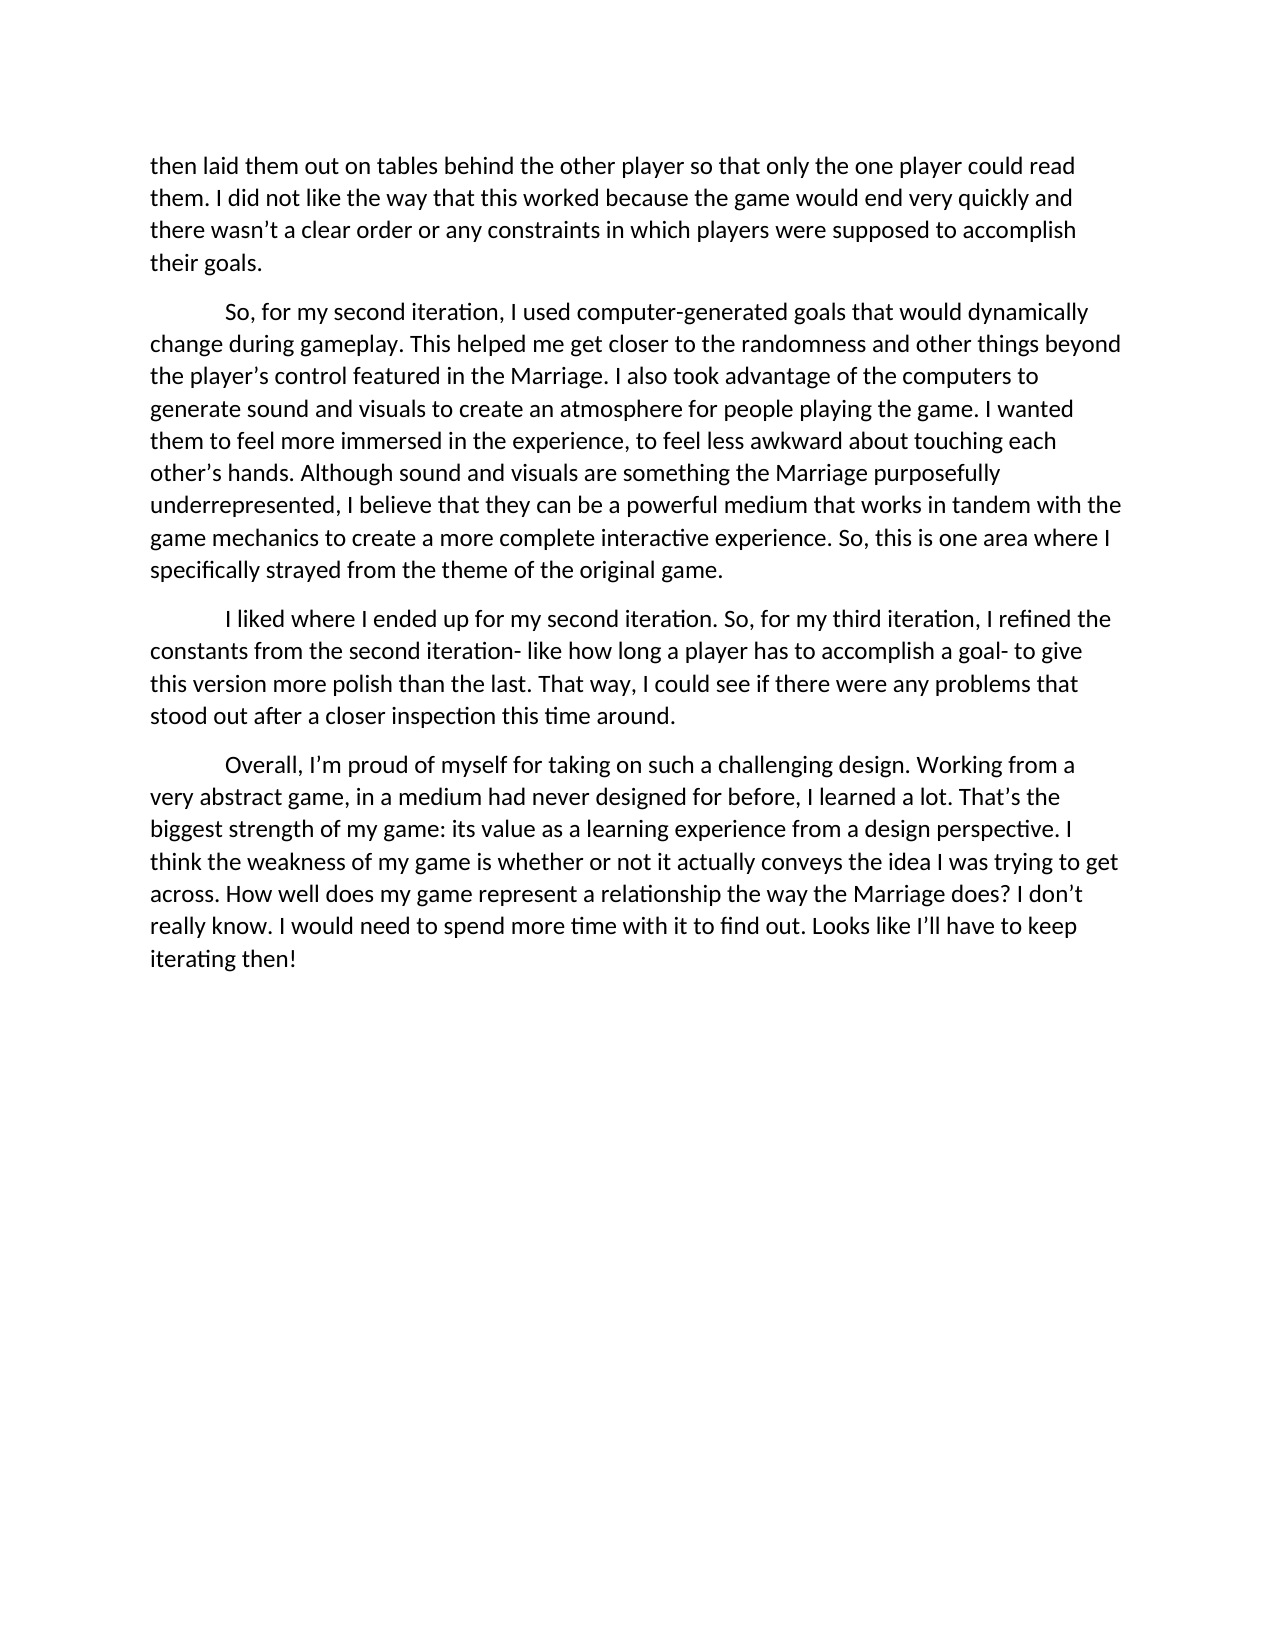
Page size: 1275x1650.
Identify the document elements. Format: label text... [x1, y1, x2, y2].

text I liked where I ended up for my second iteration. So, for my third iteration, I refined the constants from the second iteration- like how long a player has to accomplish a goal- to give this version more polish than the last. That way, I could see if there were any problems that stood out after a closer inspection this time around. [150, 603, 1125, 731]
text So, for my second iteration, I used computer-generated goals that would dynamically change during gameplay. This helped me get closer to the randomness and other things beyond the player’s control featured in the Marriage. I also took advantage of the computers to generate sound and visuals to create an atmosphere for people playing the game. I wanted them to feel more immersed in the experience, to feel less awkward about touching each other’s hands. Although sound and visuals are something the Marriage purposefully underrepresented, I believe that they can be a powerful medium that works in tandem with the game mechanics to create a more complete interactive experience. So, this is one area where I specifically strayed from the theme of the original game. [150, 296, 1125, 585]
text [150, 150, 1125, 277]
text Overall, I’m proud of myself for taking on such a challenging design. Working from a very abstract game, in a medium had never designed for before, I learned a lot. That’s the biggest strength of my game: its value as a learning experience from a design perspective. I think the weakness of my game is whether or not it actually conveys the idea I was trying to get across. How well does my game represent a relationship the way the Marriage does? I don’t really know. I would need to spend more time with it to find out. Looks like I’ll have to keep iterating then! [150, 749, 1125, 973]
